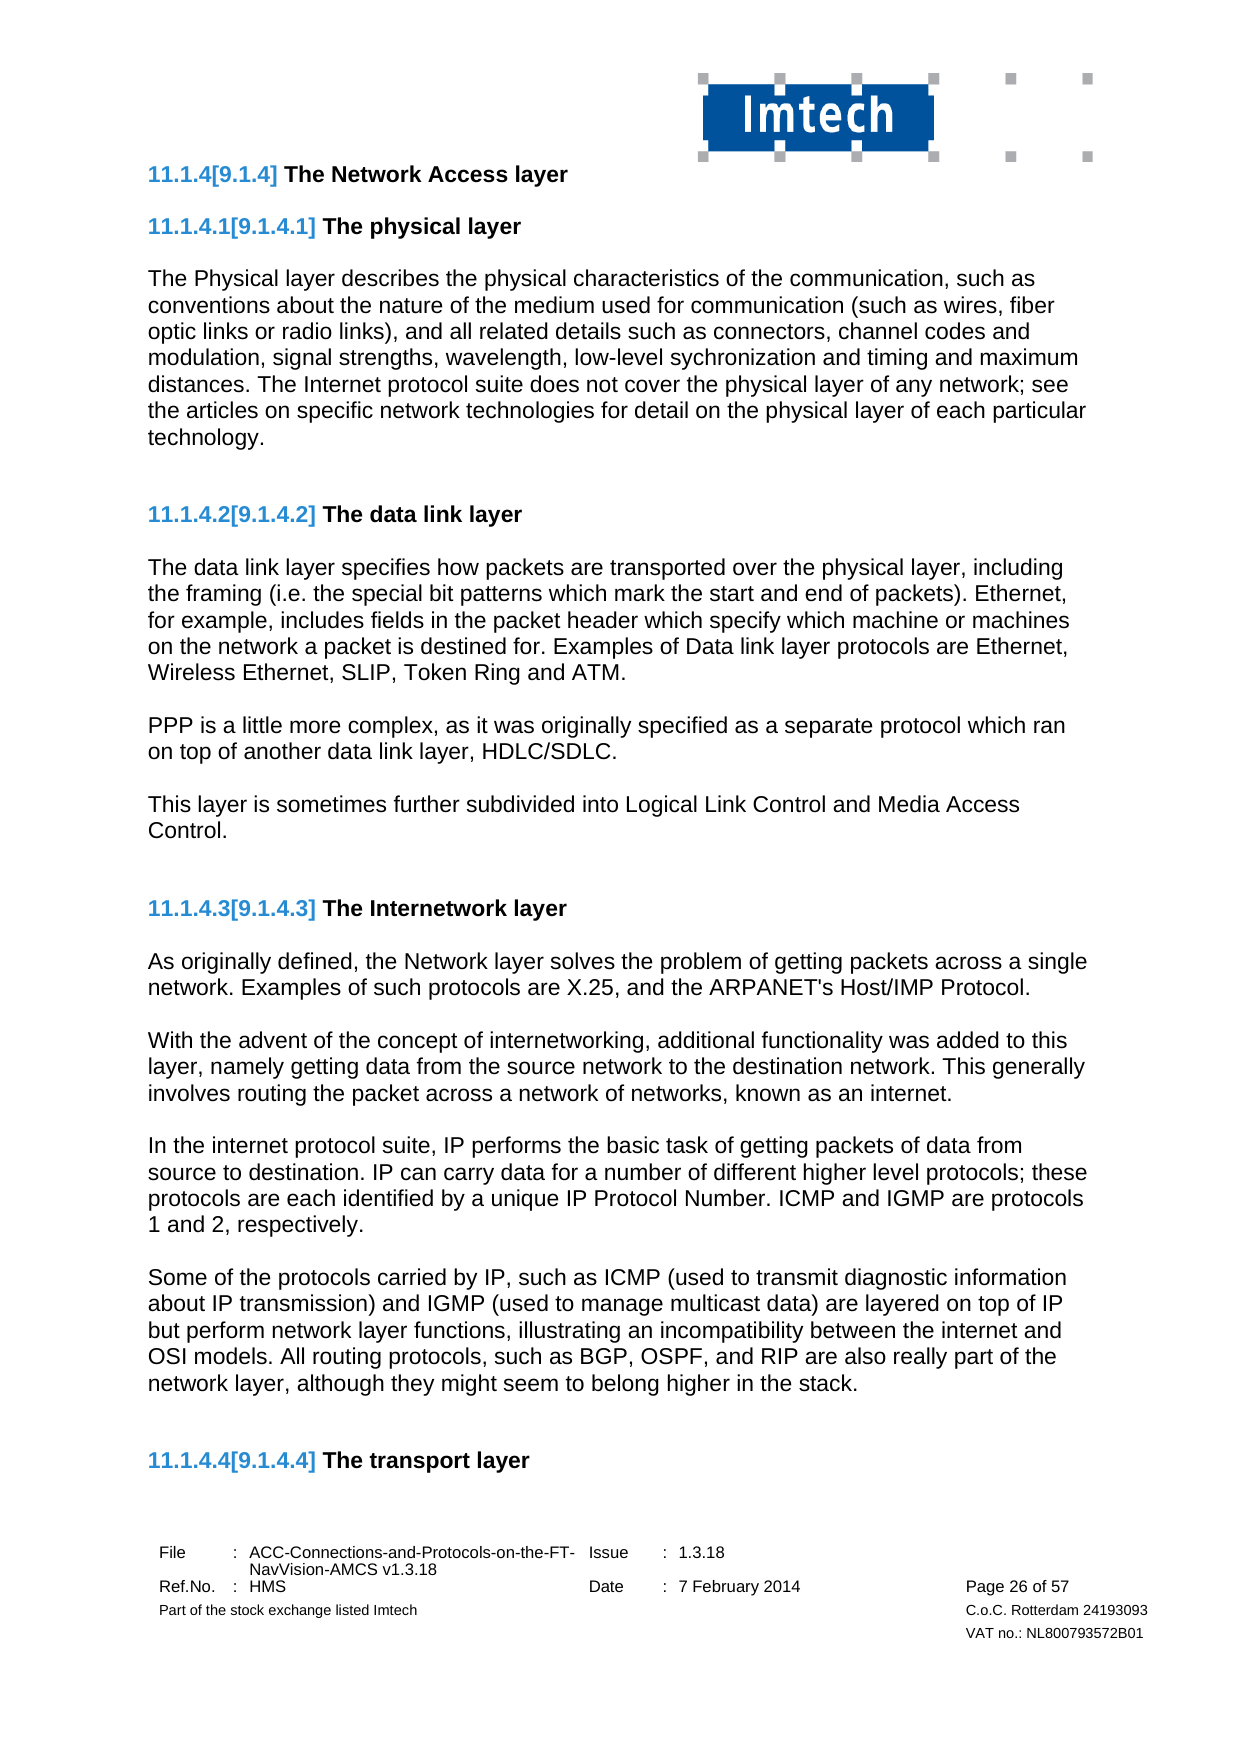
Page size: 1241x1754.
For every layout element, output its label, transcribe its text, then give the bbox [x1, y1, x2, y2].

subtitle The physical layer [148, 213, 1093, 239]
subtitle The Network Access layer [148, 161, 1093, 188]
text This layer is sometimes further subdivided into Logical Link Control and Media Access Control. [148, 791, 1093, 844]
picture [697, 73, 1093, 162]
text In the internet protocol suite, IP performs the basic task of getting packets of data from source to destination. IP can carry data for a number of different higher level protocols; these protocols are each identified by a unique IP Protocol Number. ICMP and IGMP are protocols 1 and 2, respectively. [148, 1132, 1093, 1238]
subtitle The Internetwork layer [148, 895, 1093, 921]
text PPP is a little more complex, as it was originally specified as a separate protocol which ran on top of another data link layer, HDLC/SDLC. [148, 712, 1093, 765]
subtitle The data link layer [148, 501, 1093, 527]
text The Physical layer describes the physical characteristics of the communication, such as conventions about the nature of the medium used for communication (such as wires, fiber optic links or radio links), and all related details such as connectors, channel codes and modulation, signal strengths, wavelength, low-level sychronization and timing and maximum distances. The Internet protocol suite does not cover the physical layer of any network; see the articles on specific network technologies for detail on the physical layer of each particular technology. [148, 265, 1093, 450]
text The data link layer specifies how packets are transported over the physical layer, including the framing (i.e. the special bit patterns which mark the start and end of packets). Ethernet, for example, includes fields in the packet header which specify which machine or machines on the network a packet is destined for. Examples of Data link layer protocols are Ethernet, Wireless Ethernet, SLIP, Token Ring and ATM. [148, 554, 1093, 686]
text As originally defined, the Network layer solves the problem of getting packets across a single network. Examples of such protocols are X.25, and the ARPANET's Host/IMP Protocol. [148, 948, 1093, 1001]
text With the advent of the concept of internetworking, additional functionality was added to this layer, namely getting data from the source network to the destination network. This generally involves routing the packet across a network of networks, known as an internet. [148, 1027, 1093, 1106]
subtitle The transport layer [148, 1447, 1093, 1473]
text Some of the protocols carried by IP, such as ICMP (used to transmit diagnostic information about IP transmission) and IGMP (used to manage multicast data) are layered on top of IP but perform network layer functions, illustrating an incompatibility between the internet and OSI models. All routing protocols, such as BGP, OSPF, and RIP are also really part of the network layer, although they might seem to belong higher in the stack. [148, 1264, 1093, 1396]
